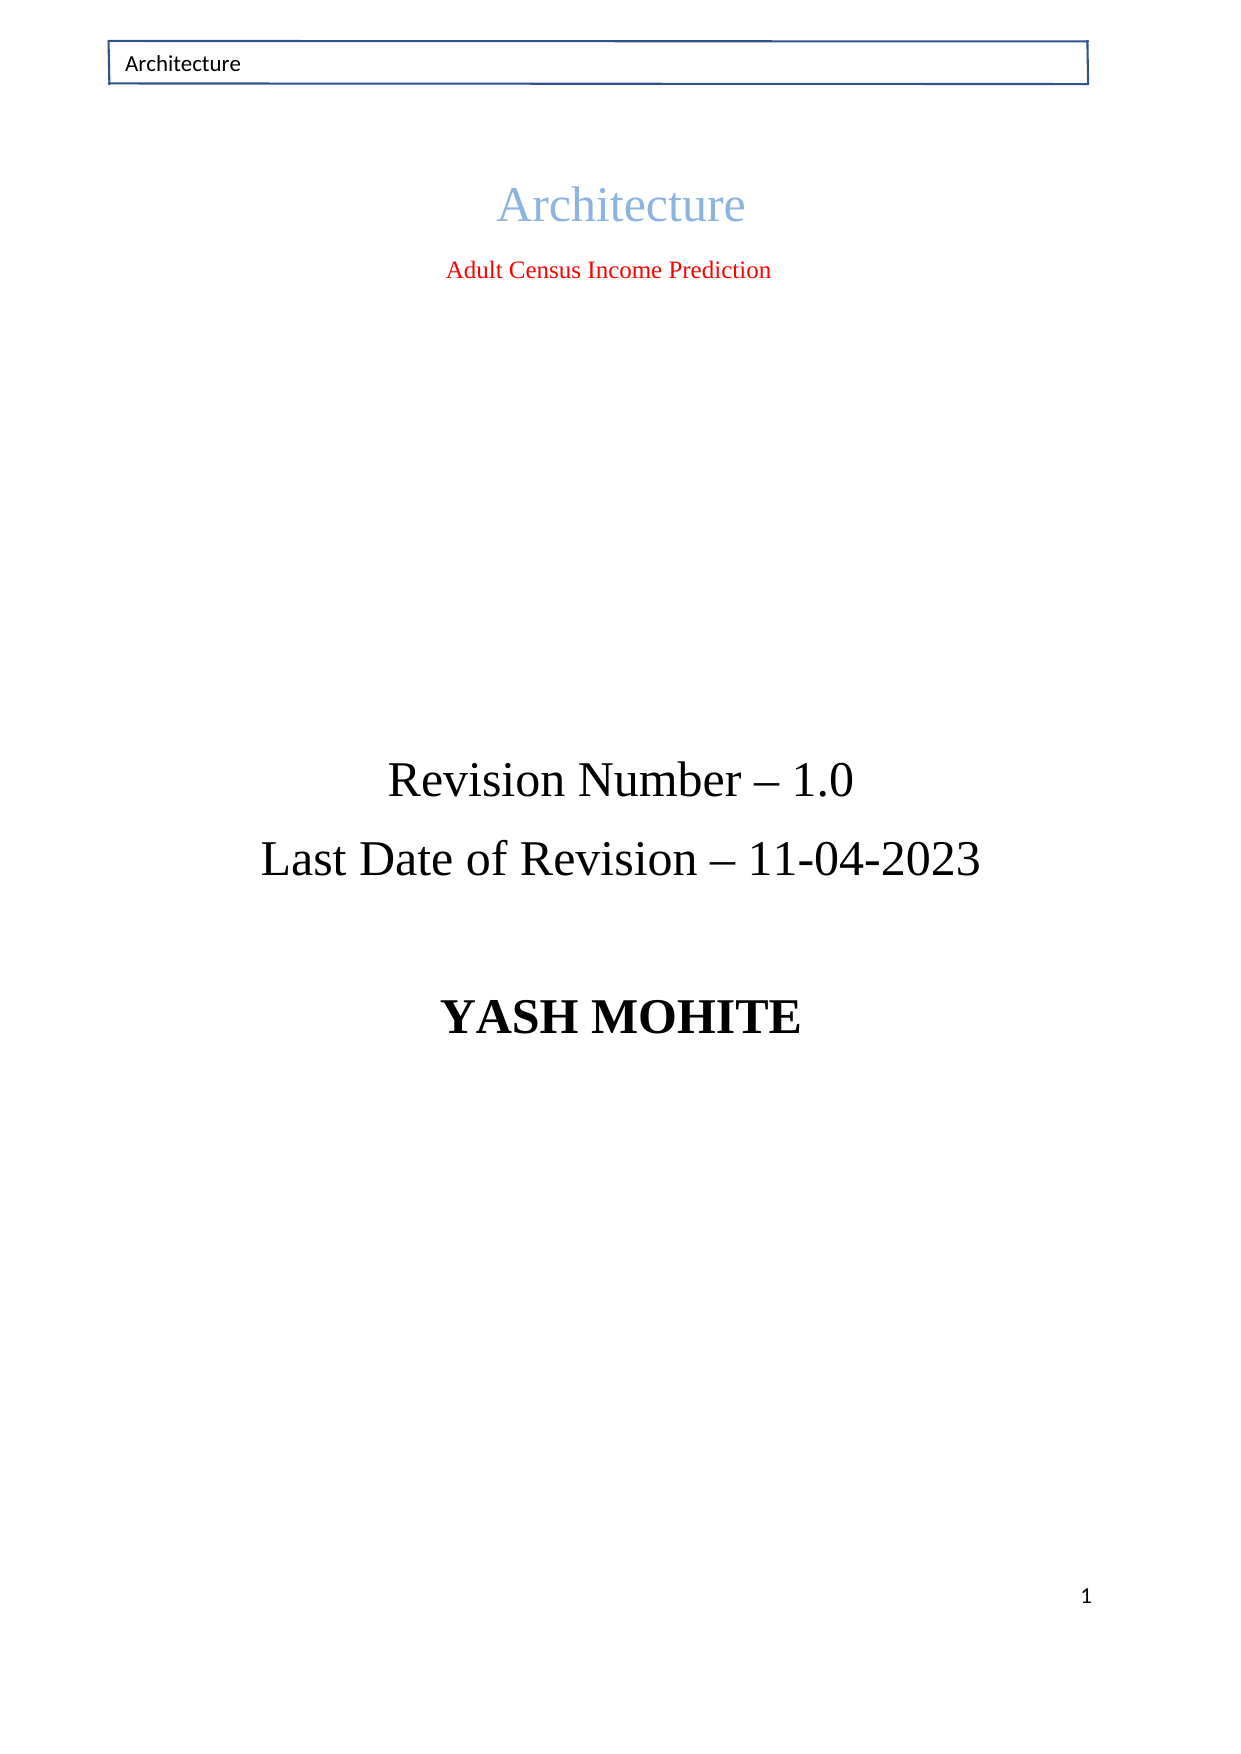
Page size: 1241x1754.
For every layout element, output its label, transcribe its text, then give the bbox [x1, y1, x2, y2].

text Revision Number – 1.0 [125, 750, 1117, 808]
text Last Date of Revision – 11-04-2023 [125, 829, 1117, 886]
text Architecture [125, 175, 1117, 232]
text YASH MOHITE [125, 986, 1117, 1044]
text 1 [125, 1581, 1092, 1609]
text Adult Census Income Prediction [125, 262, 1092, 283]
text Architecture [125, 49, 1092, 77]
